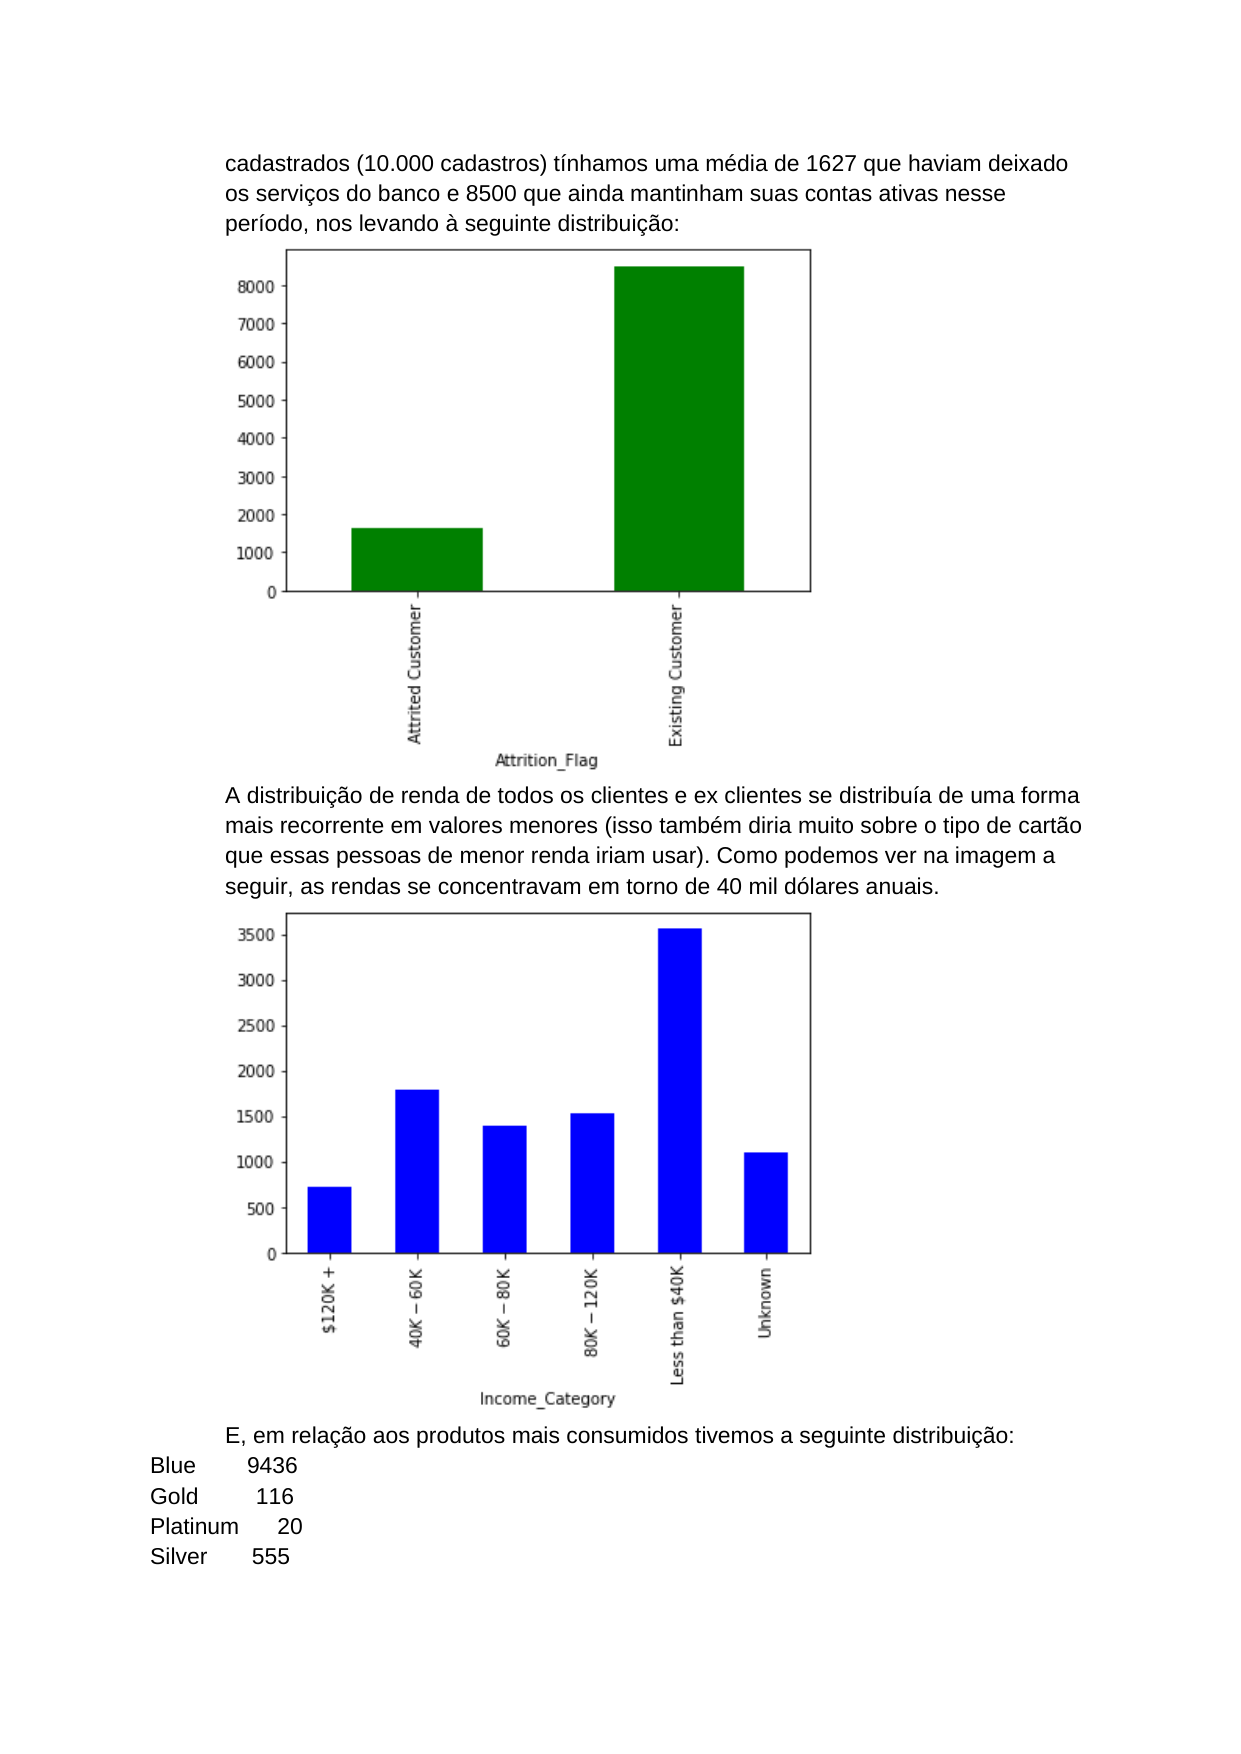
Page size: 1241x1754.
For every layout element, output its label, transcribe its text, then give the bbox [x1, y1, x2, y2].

text A distribuição de renda de todos os clientes e ex clientes se distribuía de uma forma mais recorrente em valores menores (isso também diria muito sobre o tipo de cartão que essas pessoas de menor renda iriam usar). Como podemos ver na imagem a seguir, as rendas se concentravam em torno de 40 mil dólares anuais. [225, 782, 1090, 899]
text E, em relação aos produtos mais consumidos tivemos a seguinte distribuição: [225, 1422, 1090, 1449]
text Platinum 20 [150, 1513, 1090, 1539]
picture [225, 240, 821, 779]
picture [225, 902, 821, 1419]
text Silver 555 [150, 1543, 1090, 1569]
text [225, 150, 1090, 237]
text Gold 116 [150, 1483, 1090, 1509]
text Blue 9436 [150, 1452, 1090, 1479]
